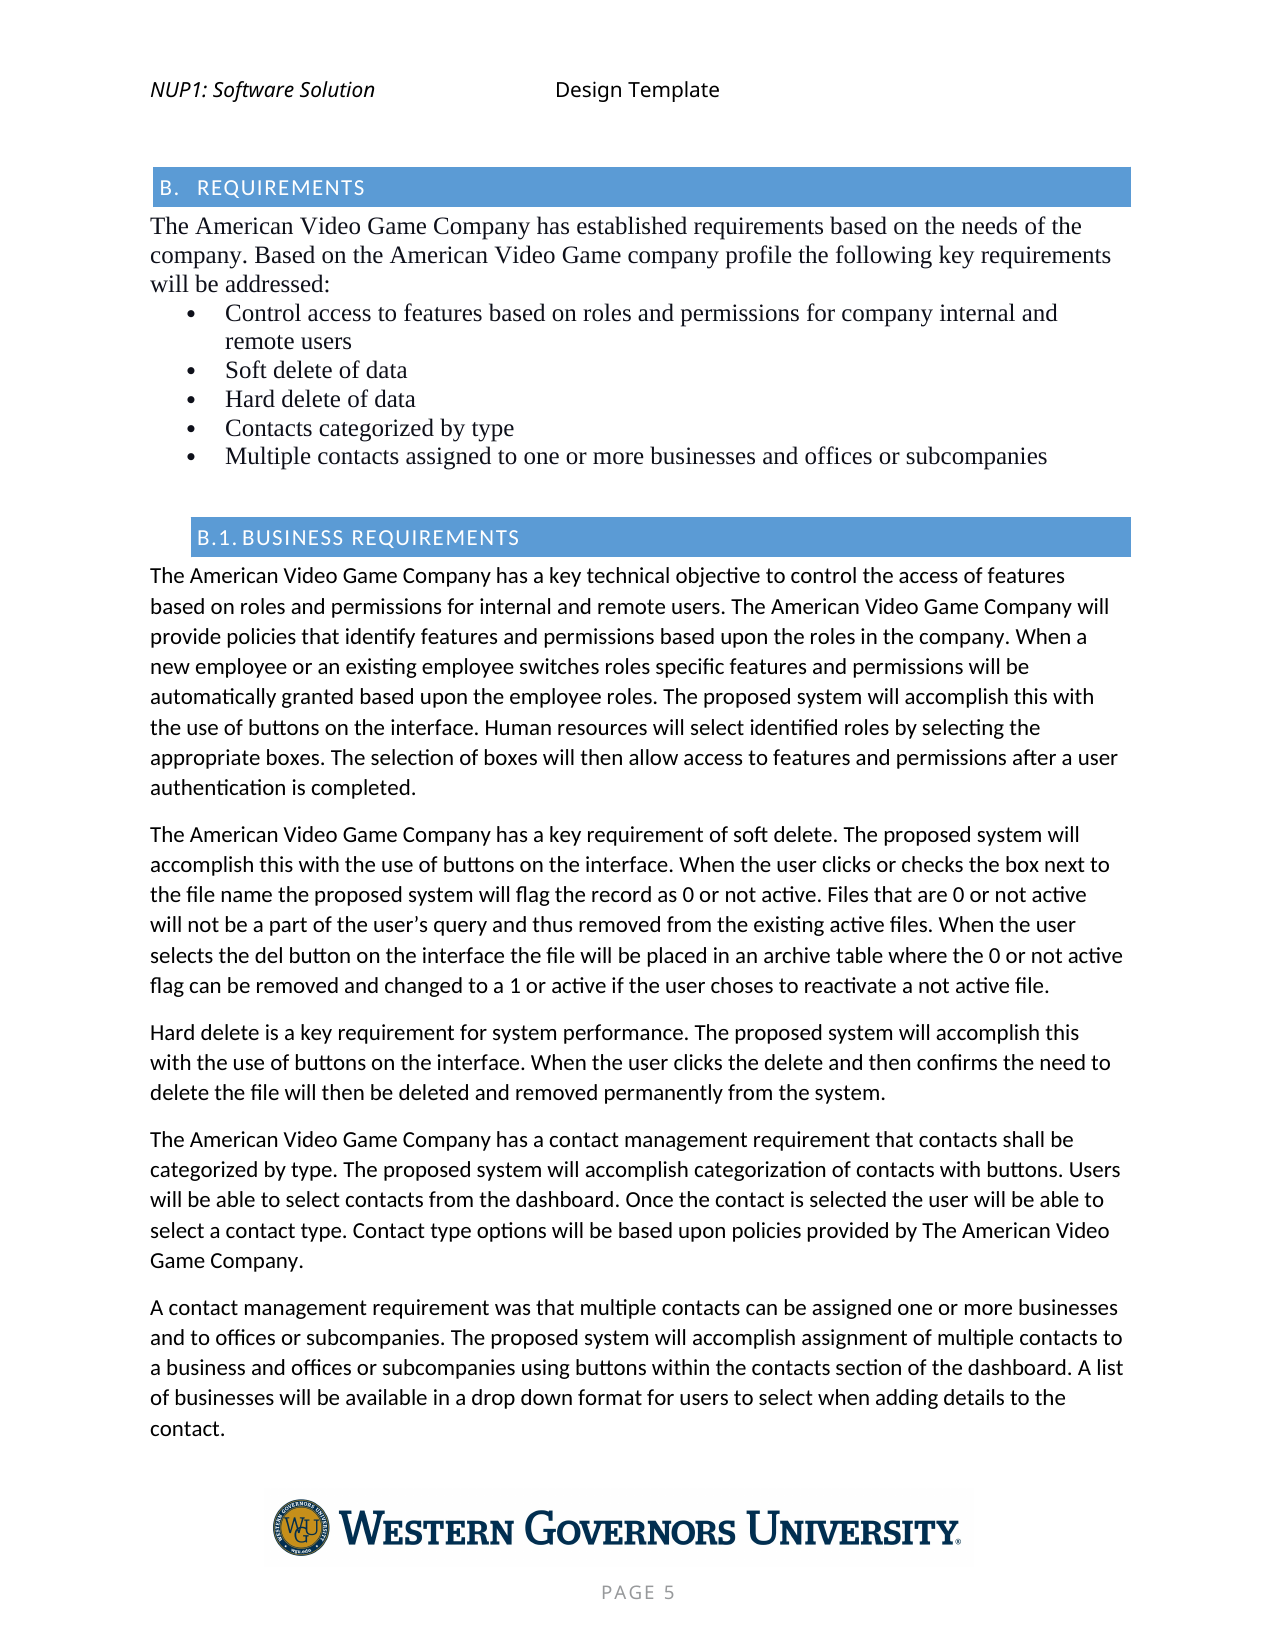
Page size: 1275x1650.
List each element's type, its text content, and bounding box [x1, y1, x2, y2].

subtitle Requirements [159, 173, 1125, 201]
text Hard delete is a key requirement for system performance. The proposed system will accomplish this with the use of buttons on the interface. When the user clicks the delete and then confirms the need to delete the file will then be deleted and removed permanently from the system. [150, 1018, 1125, 1106]
text The American Video Game Company has a contact management requirement that contacts shall be categorized by type. The proposed system will accomplish categorization of contacts with buttons. Users will be able to select contacts from the dashboard. Once the contact is selected the user will be able to select a contact type. Contact type options will be based upon policies provided by The American Video Game Company. [150, 1125, 1125, 1274]
list Soft delete of data [187, 355, 1125, 384]
list Hard delete of data [187, 384, 1125, 413]
text A contact management requirement was that multiple contacts can be assigned one or more businesses and to offices or subcompanies. The proposed system will accomplish assignment of multiple contacts to a business and offices or subcompanies using buttons within the contacts section of the dashboard. A list of businesses will be available in a drop down format for users to select when adding details to the contact. [150, 1293, 1125, 1442]
text The American Video Game Company has a key technical objective to control the access of features based on roles and permissions for internal and remote users. The American Video Game Company will provide policies that identify features and permissions based upon the roles in the company. When a new employee or an existing employee switches roles specific features and permissions will be automatically granted based upon the employee roles. The proposed system will accomplish this with the use of buttons on the interface. Human resources will select identified roles by selecting the appropriate boxes. The selection of boxes will then allow access to features and permissions after a user authentication is completed. [150, 562, 1125, 801]
subtitle Business Requirements [197, 523, 1125, 551]
text The American Video Game Company has a key requirement of soft delete. The proposed system will accomplish this with the use of buttons on the interface. When the user clicks or checks the box next to the file name the proposed system will flag the record as 0 or not active. Files that are 0 or not active will not be a part of the user’s query and thus removed from the existing active files. When the user selects the del button on the interface the file will be placed in an archive table where the 0 or not active flag can be removed and changed to a 1 or active if the user choses to reactivate a not active file. [150, 820, 1125, 999]
list Multiple contacts assigned to one or more businesses and offices or subcompanies [187, 441, 1125, 470]
text The American Video Game Company has established requirements based on the needs of the company. Based on the American Video Game company profile the following key requirements will be addressed: [150, 211, 1125, 298]
picture [263, 1488, 974, 1567]
list Control access to features based on roles and permissions for company internal and remote users [187, 298, 1125, 355]
list Contacts categorized by type [187, 413, 1125, 441]
